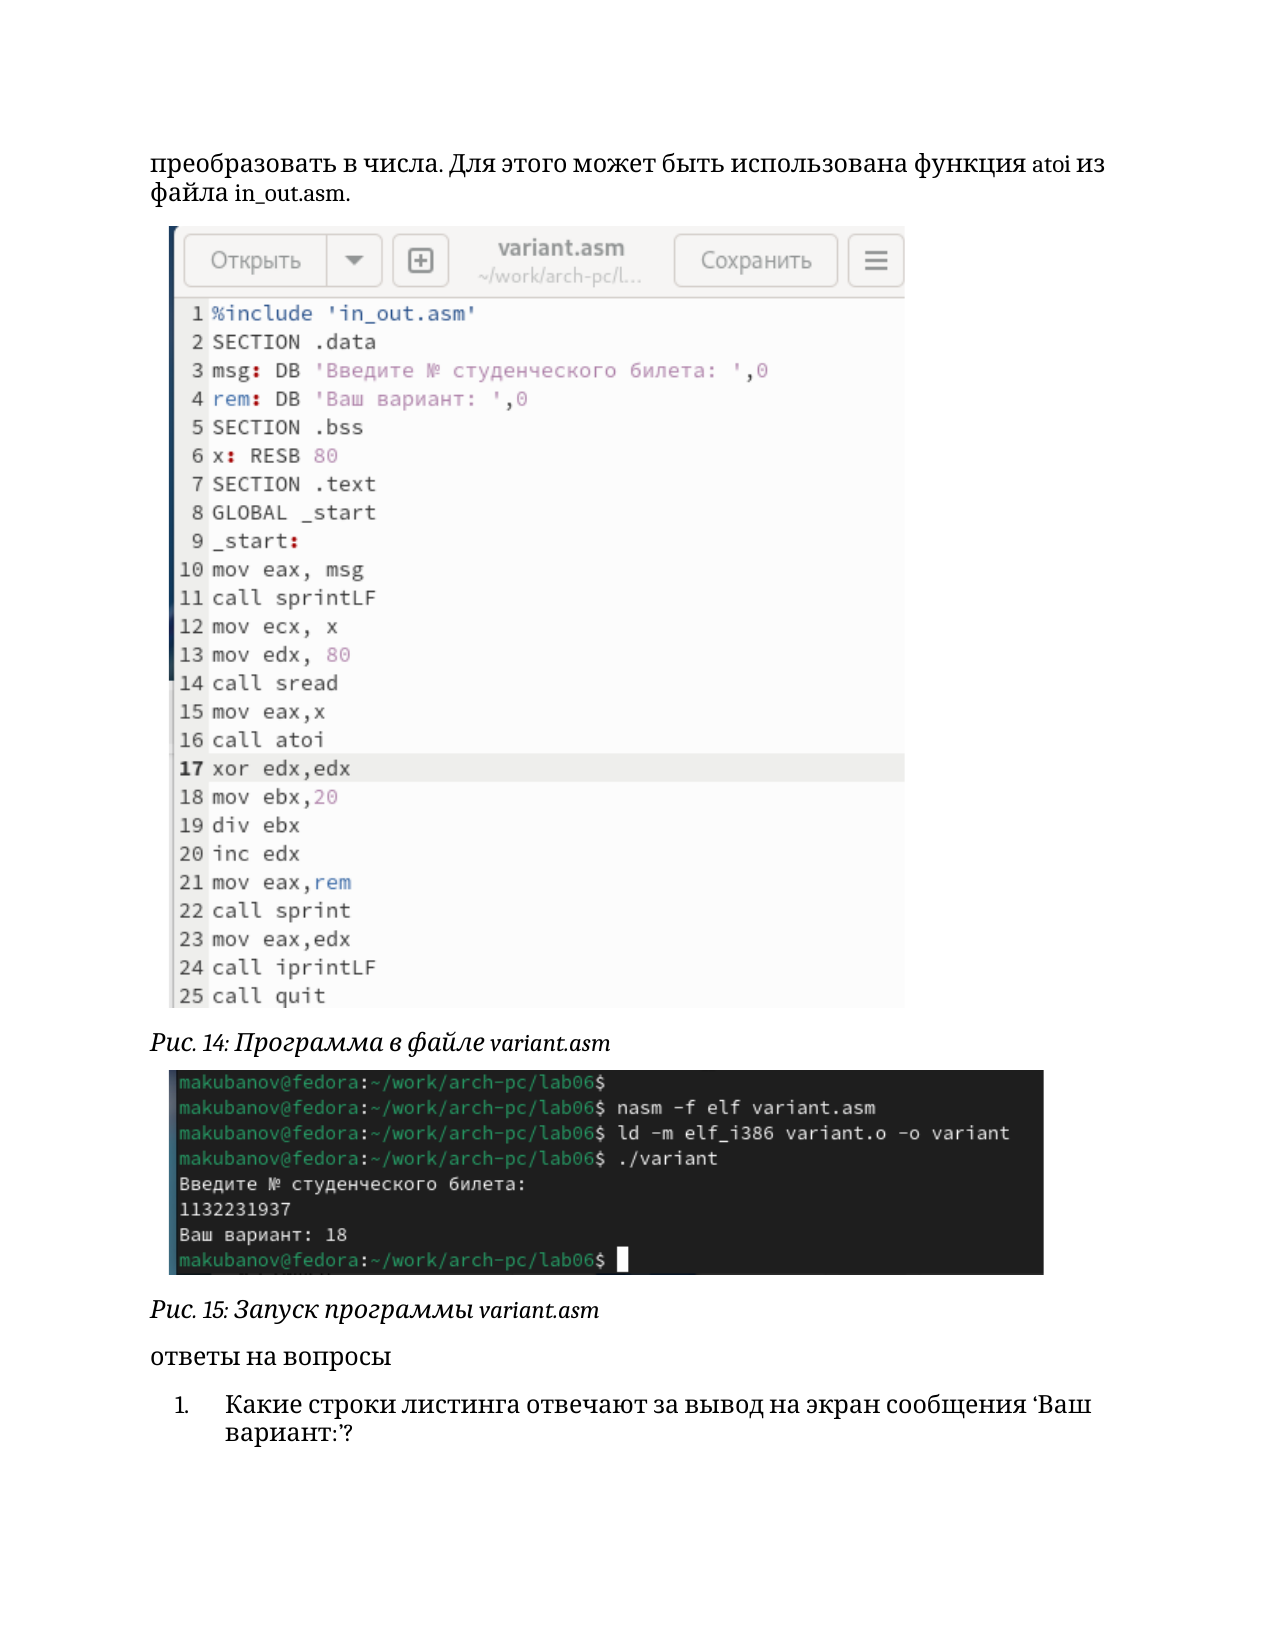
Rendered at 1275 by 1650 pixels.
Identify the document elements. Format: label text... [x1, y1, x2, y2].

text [150, 150, 1125, 207]
picture [168, 226, 905, 1008]
text ответы на вопросы [150, 1343, 1125, 1372]
text Рис. 14: Программа в файле variant.asm [150, 1029, 1125, 1057]
list Какие строки листинга отвечают за вывод на экран сообщения ‘Ваш вариант:’? [175, 1391, 1125, 1448]
picture [168, 1070, 1044, 1275]
text Рис. 15: Запуск программы variant.asm [150, 1296, 1125, 1324]
